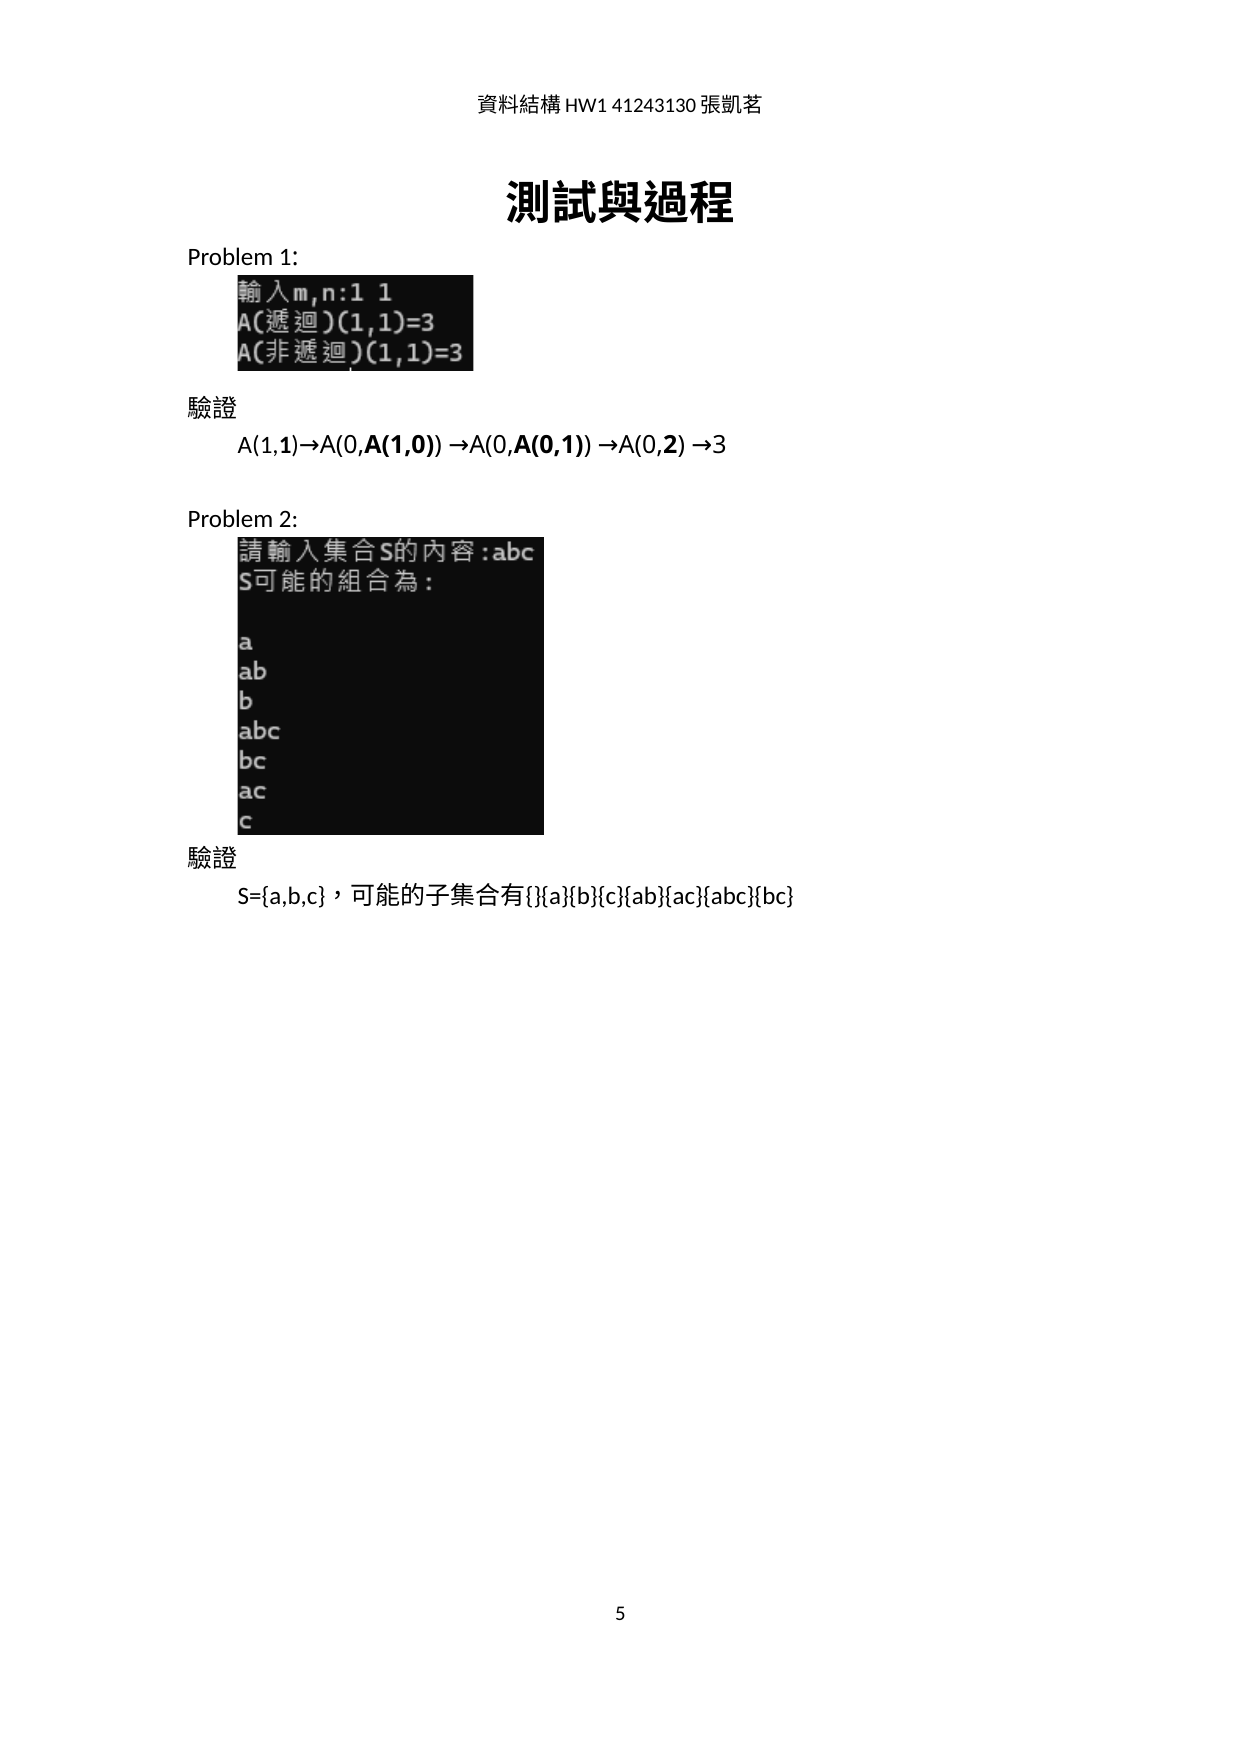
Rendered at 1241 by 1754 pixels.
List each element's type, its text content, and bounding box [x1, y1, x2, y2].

text 驗證 [187, 837, 1053, 875]
text Problem 1: [187, 237, 1053, 275]
text 驗證 [187, 387, 1053, 425]
text A(1,1)→A(0,A(1,0)) →A(0,A(0,1)) →A(0,2) →3 [237, 425, 1053, 462]
picture [237, 275, 474, 371]
picture [237, 537, 544, 835]
text 測試與過程 [187, 162, 1053, 237]
text Problem 2: [187, 500, 1053, 537]
text S={a,b,c}，可能的子集合有{}{a}{b}{c}{ab}{ac}{abc}{bc} [187, 875, 1053, 912]
